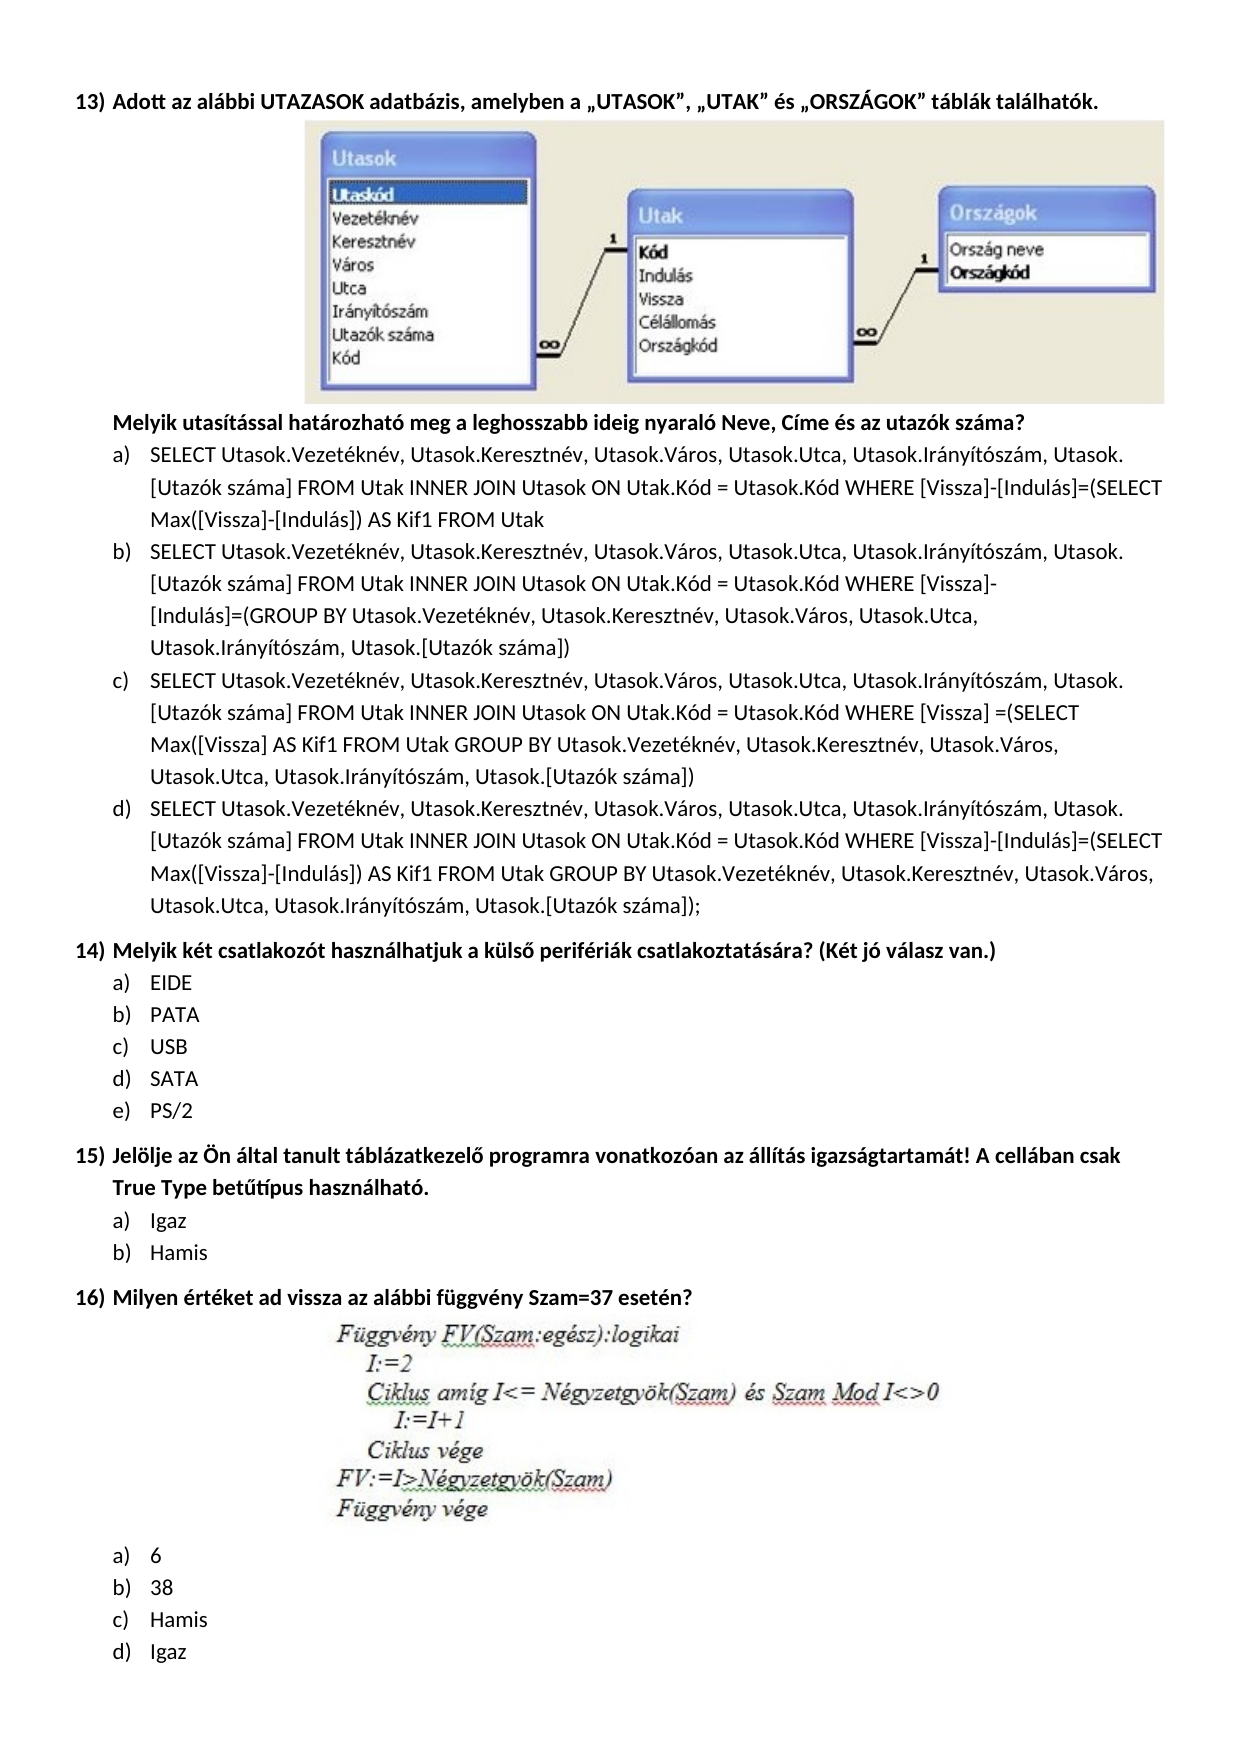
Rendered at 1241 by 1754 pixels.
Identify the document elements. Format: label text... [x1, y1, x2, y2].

list Melyik két csatlakozót használhatjuk a külső perifériák csatlakoztatására? (Két jó válasz van.) [75, 936, 1165, 964]
list SELECT Utasok.Vezetéknév, Utasok.Keresztnév, Utasok.Város, Utasok.Utca, Utasok.Irányítószám, Utasok.[Utazók száma] FROM Utak INNER JOIN Utasok ON Utak.Kód = Utasok.Kód WHERE [Vissza]-[Indulás]=(GROUP BY Utasok.Vezetéknév, Utasok.Keresztnév, Utasok.Város, Utasok.Utca, Utasok.Irányítószám, Utasok.[Utazók száma]) [112, 537, 1165, 662]
list PATA [112, 1000, 1165, 1028]
list Hamis [112, 1605, 1165, 1633]
list PS/2 [112, 1097, 1165, 1125]
list EIDE [112, 968, 1165, 996]
list Igaz [112, 1206, 1165, 1234]
list Milyen értéket ad vissza az alábbi függvény Szam=37 esetén? [75, 1283, 1165, 1311]
list SATA [112, 1064, 1165, 1092]
list Igaz [112, 1637, 1165, 1665]
picture [302, 119, 1166, 404]
picture [317, 1314, 960, 1537]
list 38 [112, 1573, 1165, 1601]
list Adott az alábbi UTAZASOK adatbázis, amelyben a „UTASOK”, „UTAK” és „ORSZÁGOK” táblák találhatók. [75, 87, 1165, 116]
list Hamis [112, 1238, 1165, 1266]
list SELECT Utasok.Vezetéknév, Utasok.Keresztnév, Utasok.Város, Utasok.Utca, Utasok.Irányítószám, Utasok.[Utazók száma] FROM Utak INNER JOIN Utasok ON Utak.Kód = Utasok.Kód WHERE [Vissza] =(SELECT Max([Vissza] AS Kif1 FROM Utak GROUP BY Utasok.Vezetéknév, Utasok.Keresztnév, Utasok.Város, Utasok.Utca, Utasok.Irányítószám, Utasok.[Utazók száma]) [112, 666, 1165, 790]
list 6 [112, 1541, 1165, 1569]
list USB [112, 1032, 1165, 1060]
list Melyik utasítással határozható meg a leghosszabb ideig nyaraló Neve, Címe és az utazók száma? [112, 408, 1165, 436]
list SELECT Utasok.Vezetéknév, Utasok.Keresztnév, Utasok.Város, Utasok.Utca, Utasok.Irányítószám, Utasok.[Utazók száma] FROM Utak INNER JOIN Utasok ON Utak.Kód = Utasok.Kód WHERE [Vissza]-[Indulás]=(SELECT Max([Vissza]-[Indulás]) AS Kif1 FROM Utak [112, 440, 1165, 533]
list SELECT Utasok.Vezetéknév, Utasok.Keresztnév, Utasok.Város, Utasok.Utca, Utasok.Irányítószám, Utasok.[Utazók száma] FROM Utak INNER JOIN Utasok ON Utak.Kód = Utasok.Kód WHERE [Vissza]-[Indulás]=(SELECT Max([Vissza]-[Indulás]) AS Kif1 FROM Utak GROUP BY Utasok.Vezetéknév, Utasok.Keresztnév, Utasok.Város, Utasok.Utca, Utasok.Irányítószám, Utasok.[Utazók száma]); [112, 794, 1165, 919]
list Jelölje az Ön által tanult táblázatkezelő programra vonatkozóan az állítás igazságtartamát! A cellában csak True Type betűtípus használható. [75, 1141, 1165, 1202]
